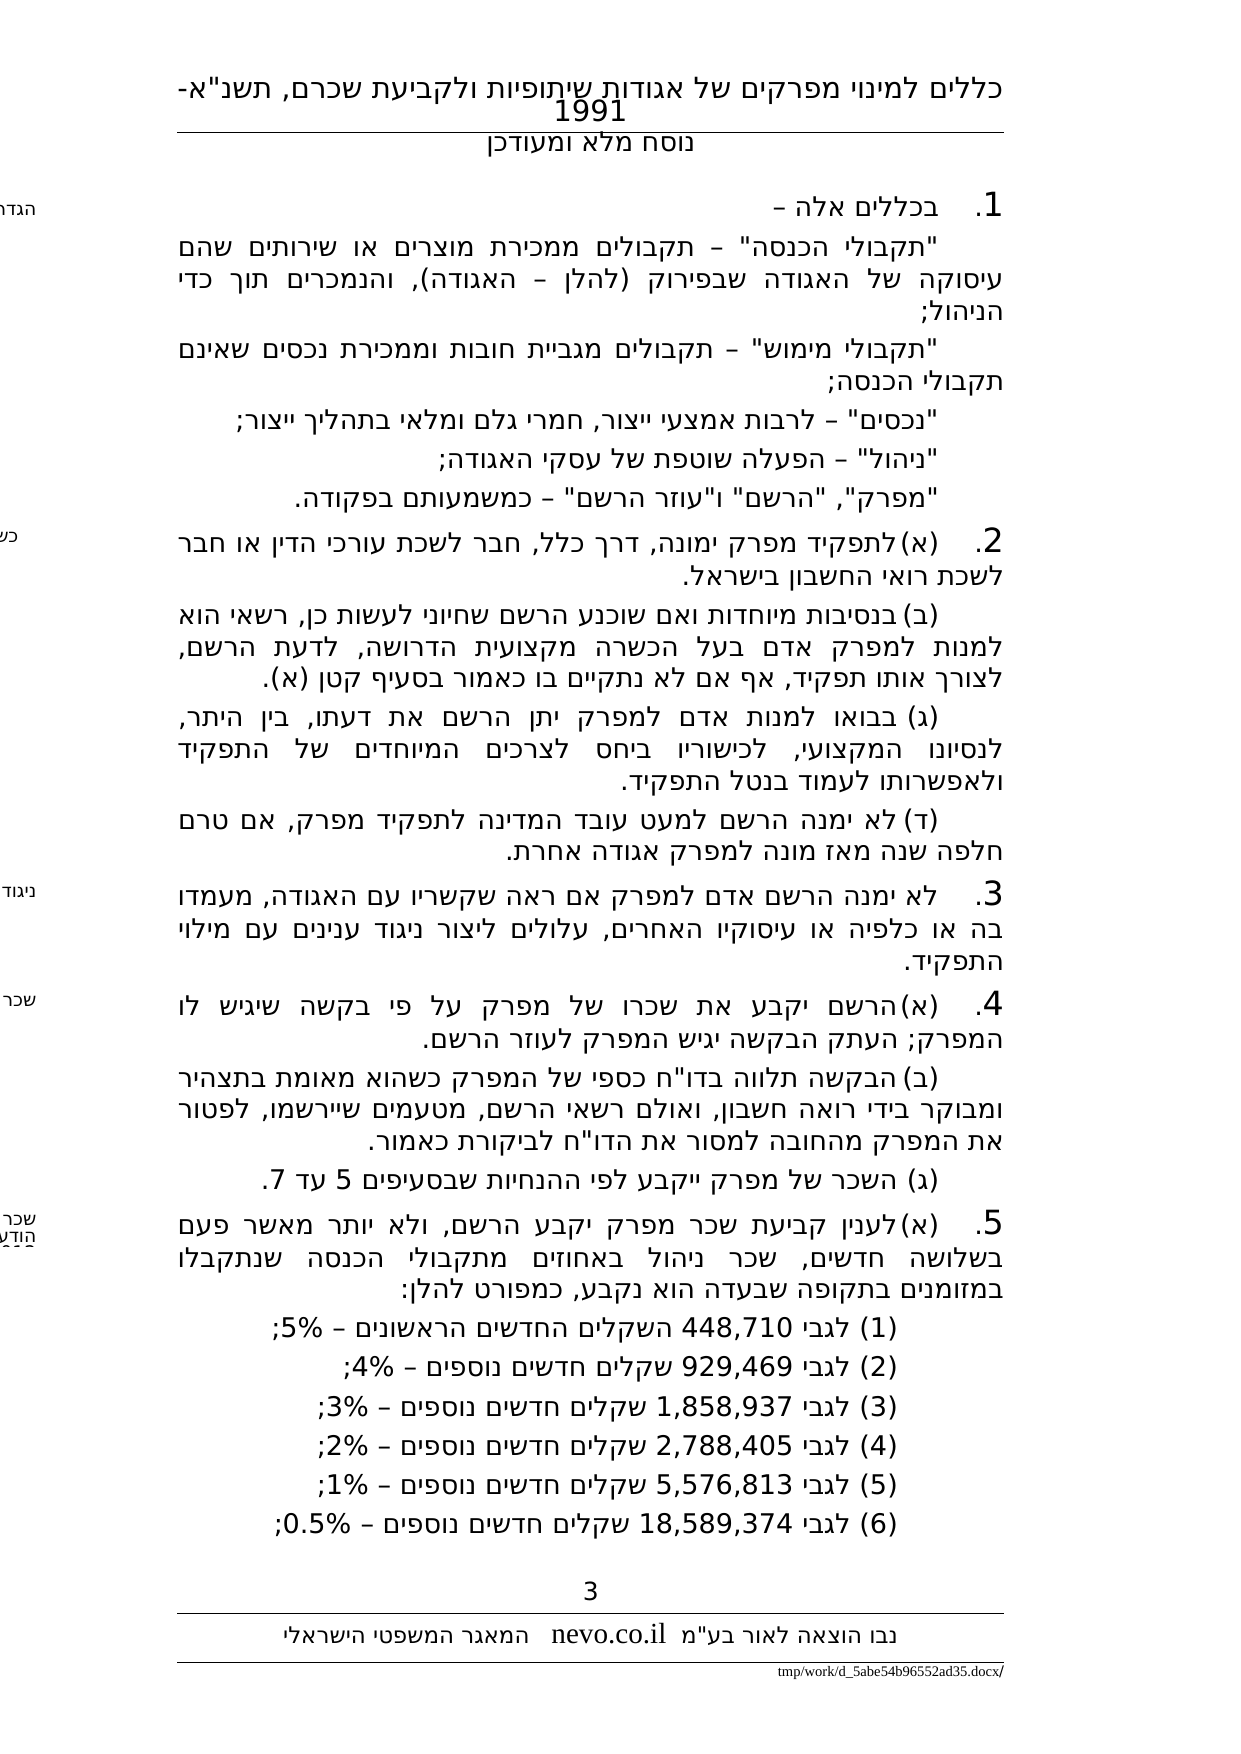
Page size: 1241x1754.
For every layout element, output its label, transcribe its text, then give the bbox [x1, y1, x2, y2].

text (2) לגבי 929,469 שקלים חדשים נוספים – 4%; [177, 1352, 898, 1383]
text 4. (א) הרשם יקבע את שכרו של מפרק על פי בקשה שיגיש לו המפרק; העתק הבקשה יגיש המפרק לעוזר הרשם. [177, 984, 1004, 1054]
text (5) לגבי 5,576,813 שקלים חדשים נוספים – 1%; [177, 1469, 898, 1501]
text (ד) לא ימנה הרשם למעט עובד המדינה לתפקיד מפרק, אם טרם חלפה שנה מאז מונה למפרק אגודה אחרת. [177, 804, 1004, 867]
text "ניהול" – הפעלה שוטפת של עסקי האגודה; [177, 443, 1004, 475]
text (3) לגבי 1,858,937 שקלים חדשים נוספים – 3%; [177, 1391, 898, 1422]
text "תקבולי הכנסה" – תקבולים ממכירת מוצרים או שירותים שהם עיסוקה של האגודה שבפירוק (להלן – האגודה), והנמכרים תוך כדי הניהול; [177, 232, 1004, 326]
text "מפרק", "הרשם" ו"עוזר הרשם" – כמשמעותם בפקודה. [177, 483, 1004, 514]
text 5. (א) לענין קביעת שכר מפרק יקבע הרשם, ולא יותר מאשר פעם בשלושה חדשים, שכר ניהול באחוזים מתקבולי הכנסה שנתקבלו במזומנים בתקופה שבעדה הוא נקבע, כמפורט להלן: [177, 1203, 1004, 1305]
text (ג) השכר של מפרק ייקבע לפי ההנחיות שבסעיפים 5 עד 7. [177, 1164, 1004, 1196]
text (ב) הבקשה תלווה בדו"ח כספי של המפרק כשהוא מאומת בתצהיר ומבוקר בידי רואה חשבון, ואולם רשאי הרשם, מטעמים שיירשמו, לפטור את המפרק מהחובה למסור את הדו"ח לביקורת כאמור. [177, 1062, 1004, 1157]
text "נכסים" – לרבות אמצעי ייצור, חמרי גלם ומלאי בתהליך ייצור; [177, 404, 1004, 436]
text (6) לגבי 18,589,374 שקלים חדשים נוספים – 0.5%; [177, 1508, 898, 1539]
text (ג) בבואו למנות אדם למפרק יתן הרשם את דעתו, בין היתר, לנסיונו המקצועי, לכישוריו ביחס לצרכים המיוחדים של התפקיד ולאפשרותו לעמוד בנטל התפקיד. [177, 702, 1004, 796]
text (4) לגבי 2,788,405 שקלים חדשים נוספים – 2%; [177, 1430, 898, 1461]
text 1. בכללים אלה – [177, 185, 1004, 224]
text (1) לגבי 448,710 השקלים החדשים הראשונים – 5%; [177, 1313, 898, 1344]
text (ב) בנסיבות מיוחדות ואם שוכנע הרשם שחיוני לעשות כן, רשאי הוא למנות למפרק אדם בעל הכשרה מקצועית הדרושה, לדעת הרשם, לצורך אותו תפקיד, אף אם לא נתקיים בו כאמור בסעיף קטן (א). [177, 599, 1004, 694]
text "תקבולי מימוש" – תקבולים מגביית חובות וממכירת נכסים שאינם תקבולי הכנסה; [177, 334, 1004, 397]
text 2. (א) לתפקיד מפרק ימונה, דרך כלל, חבר לשכת עורכי הדין או חבר לשכת רואי החשבון בישראל. [177, 522, 1004, 592]
text 3. לא ימנה הרשם אדם למפרק אם ראה שקשריו עם האגודה, מעמדו בה או כלפיה או עיסוקיו האחרים, עלולים ליצור ניגוד ענינים עם מילוי התפקיד. [177, 874, 1004, 977]
